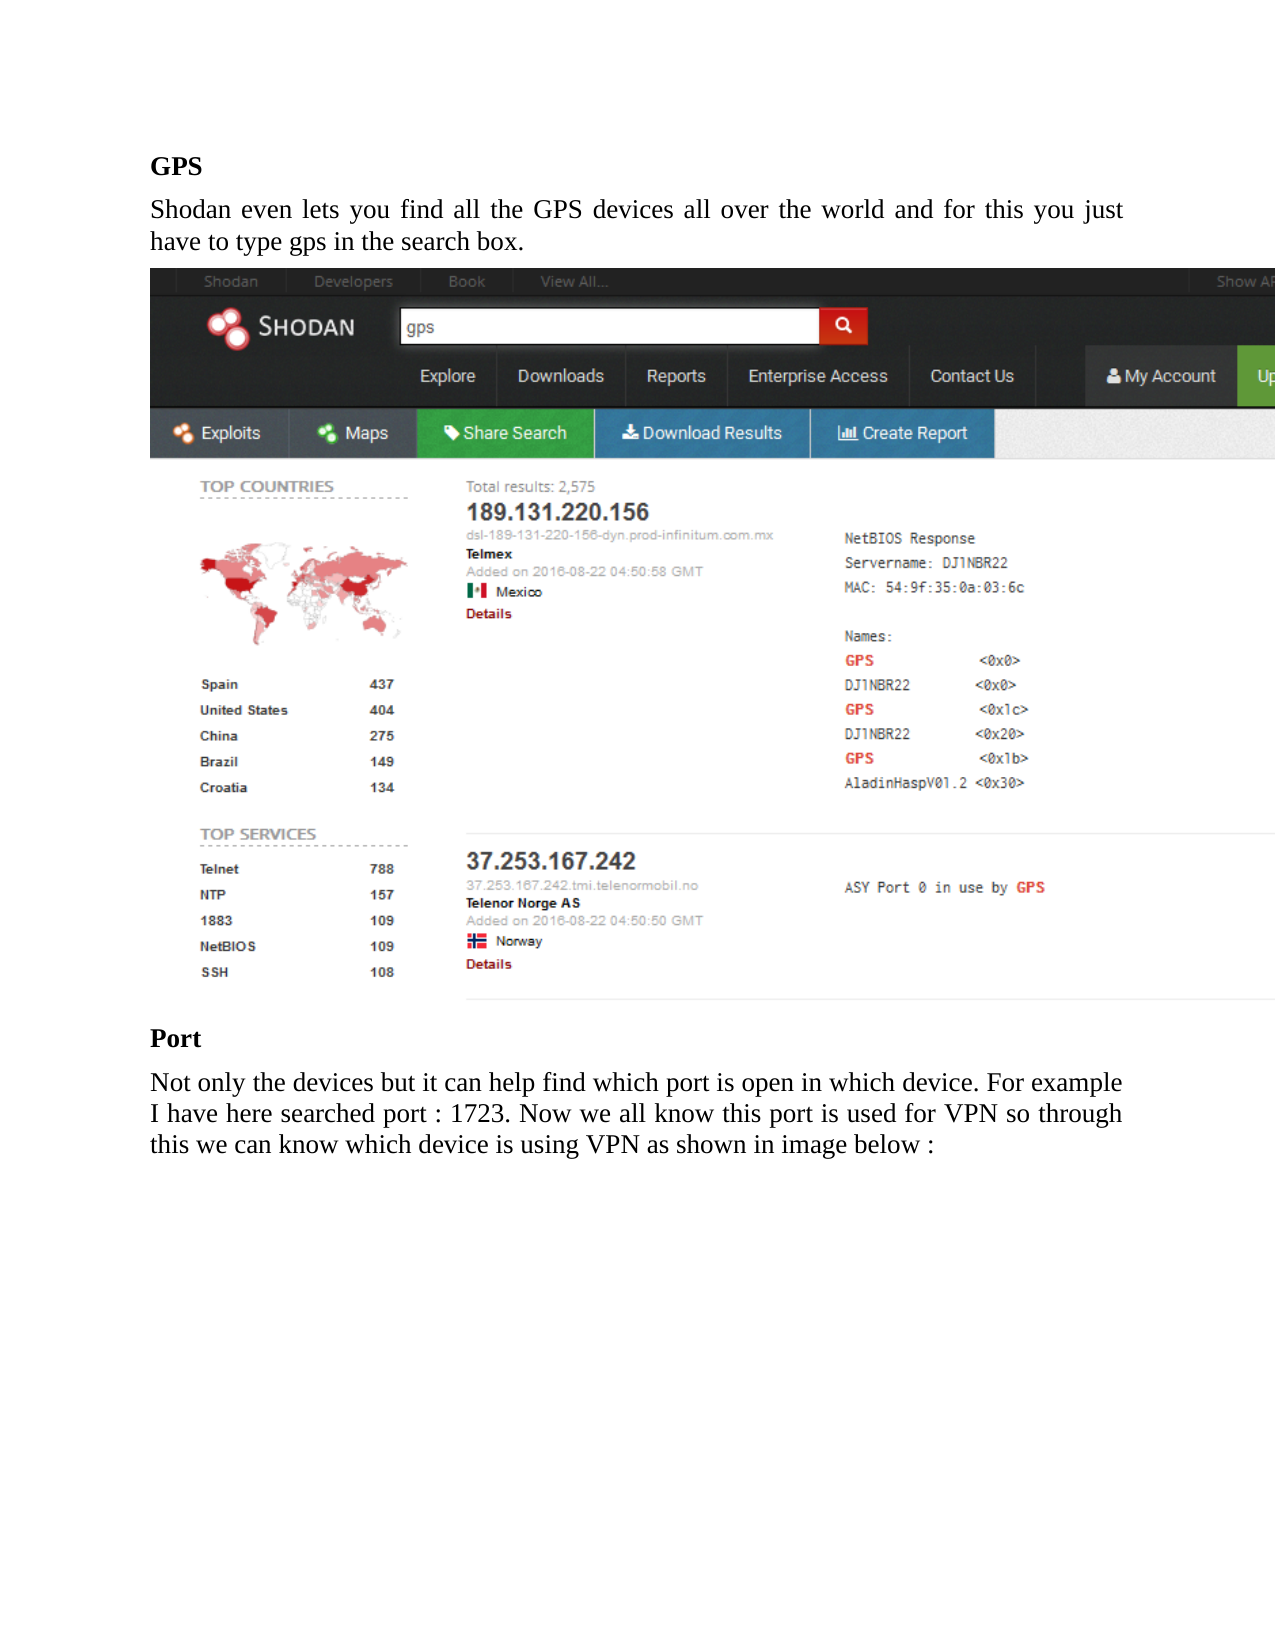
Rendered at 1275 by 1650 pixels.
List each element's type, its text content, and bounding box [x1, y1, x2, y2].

picture [150, 268, 1275, 1011]
text GPS [150, 150, 1125, 181]
text Shodan even lets you find all the GPS devices all over the world and for this you just have to type gps in the search box. [150, 194, 1125, 256]
text Port [150, 1023, 1125, 1054]
text Not only the devices but it can help find which port is open in which device. For example I have here searched port : 1723. Now we all know this port is used for VPN so through this we can know which device is using VPN as shown in image below : [150, 1066, 1125, 1160]
